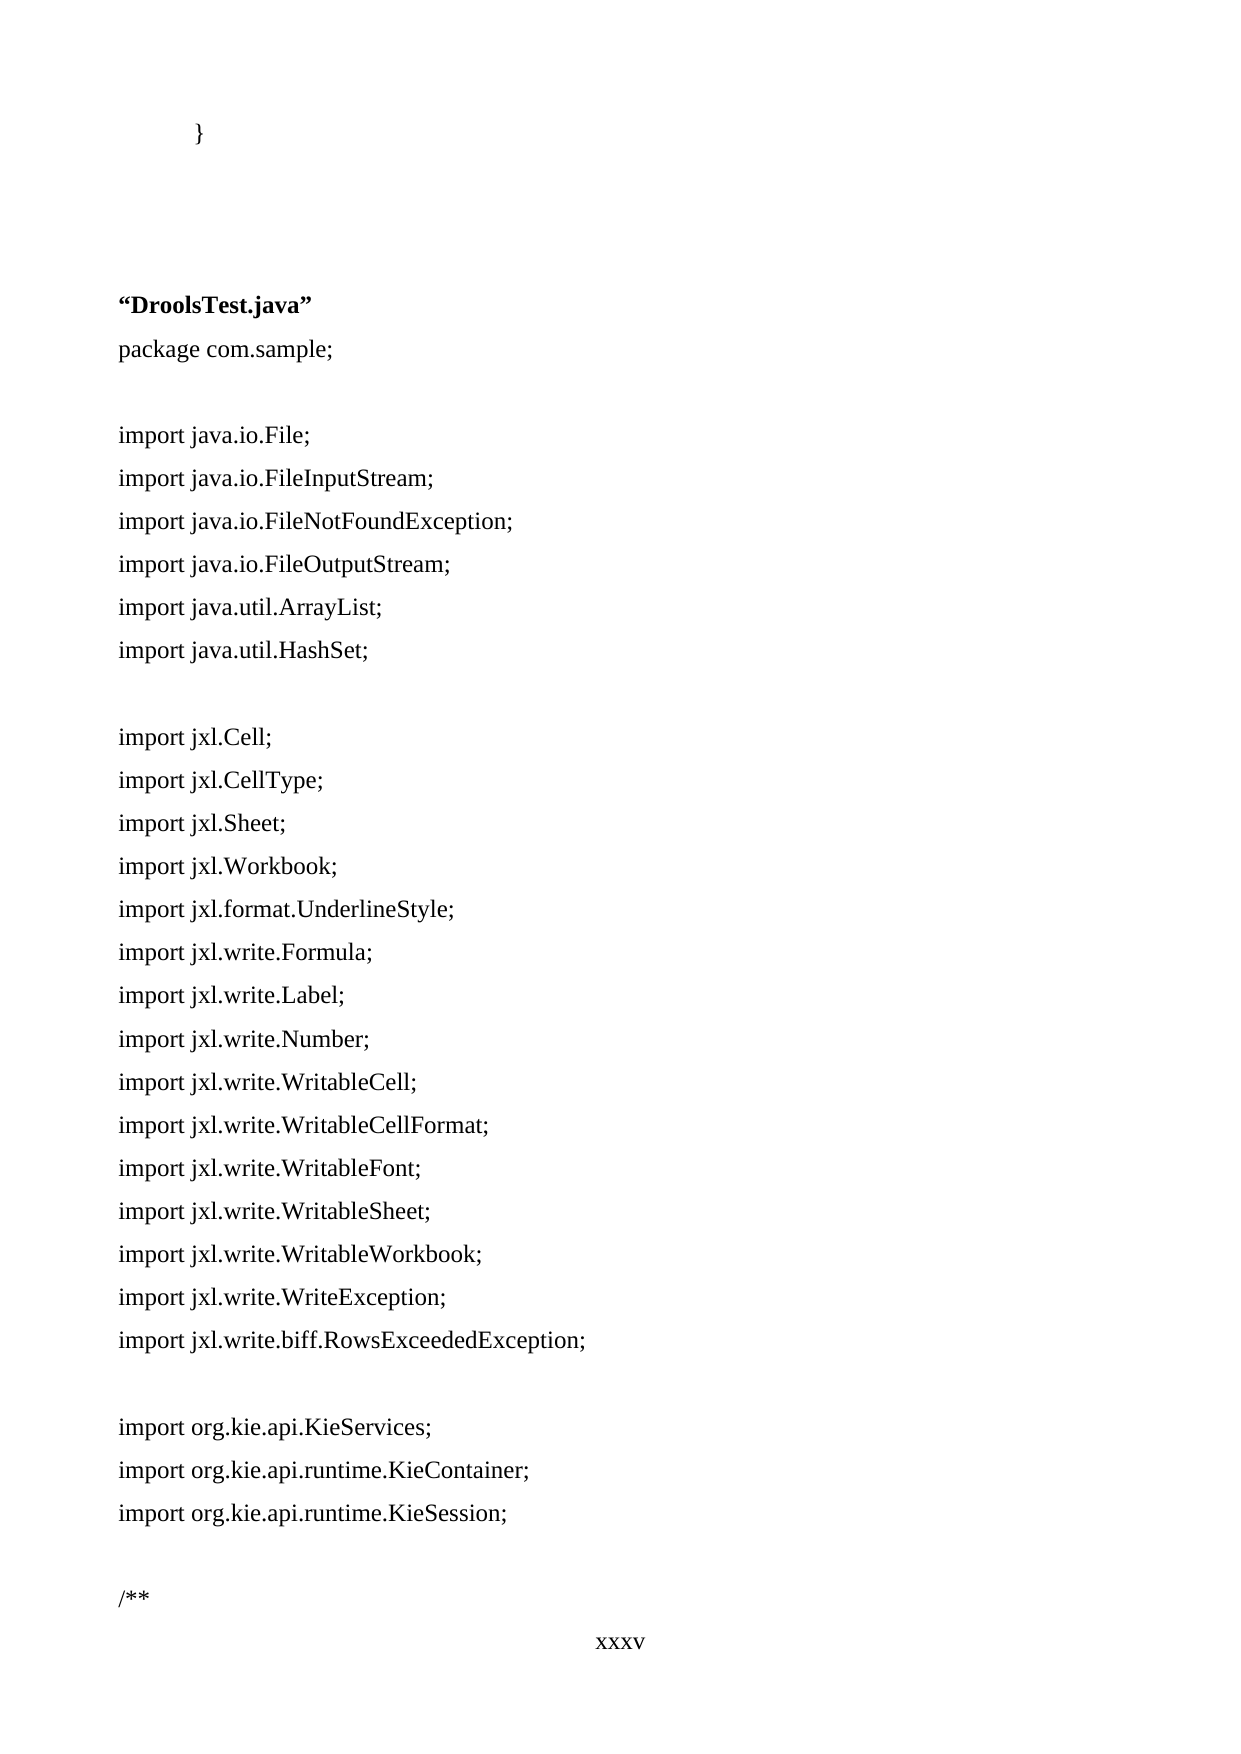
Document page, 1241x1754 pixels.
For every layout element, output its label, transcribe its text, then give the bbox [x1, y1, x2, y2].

text import jxl.write.WritableSheet; [118, 1196, 1122, 1225]
text import jxl.write.WritableFont; [118, 1153, 1122, 1182]
text import java.io.File; [118, 420, 1122, 449]
text import jxl.CellType; [118, 765, 1122, 794]
text /** [118, 1584, 1122, 1613]
text import java.io.FileInputStream; [118, 463, 1122, 492]
text import java.io.FileNotFoundException; [118, 506, 1122, 535]
text import jxl.write.WriteException; [118, 1282, 1122, 1311]
text import jxl.write.biff.RowsExceededException; [118, 1326, 1122, 1354]
text import java.io.FileOutputStream; [118, 549, 1122, 578]
text import java.util.ArrayList; [118, 592, 1122, 621]
text import jxl.write.Label; [118, 981, 1122, 1009]
text import jxl.write.Formula; [118, 937, 1122, 966]
text import jxl.write.Number; [118, 1024, 1122, 1052]
text package com.sample; [118, 334, 1122, 362]
text } [118, 118, 1122, 147]
text import org.kie.api.KieServices; [118, 1412, 1122, 1441]
text import jxl.write.WritableWorkbook; [118, 1239, 1122, 1268]
text “DroolsTest.java” [118, 291, 1122, 319]
text import jxl.format.UnderlineStyle; [118, 894, 1122, 923]
text import java.util.HashSet; [118, 636, 1122, 664]
text import jxl.write.WritableCellFormat; [118, 1110, 1122, 1139]
text import org.kie.api.runtime.KieSession; [118, 1498, 1122, 1527]
text import jxl.Sheet; [118, 808, 1122, 837]
text import jxl.Cell; [118, 722, 1122, 751]
text import jxl.write.WritableCell; [118, 1067, 1122, 1096]
text import jxl.Workbook; [118, 851, 1122, 880]
text import org.kie.api.runtime.KieContainer; [118, 1455, 1122, 1484]
